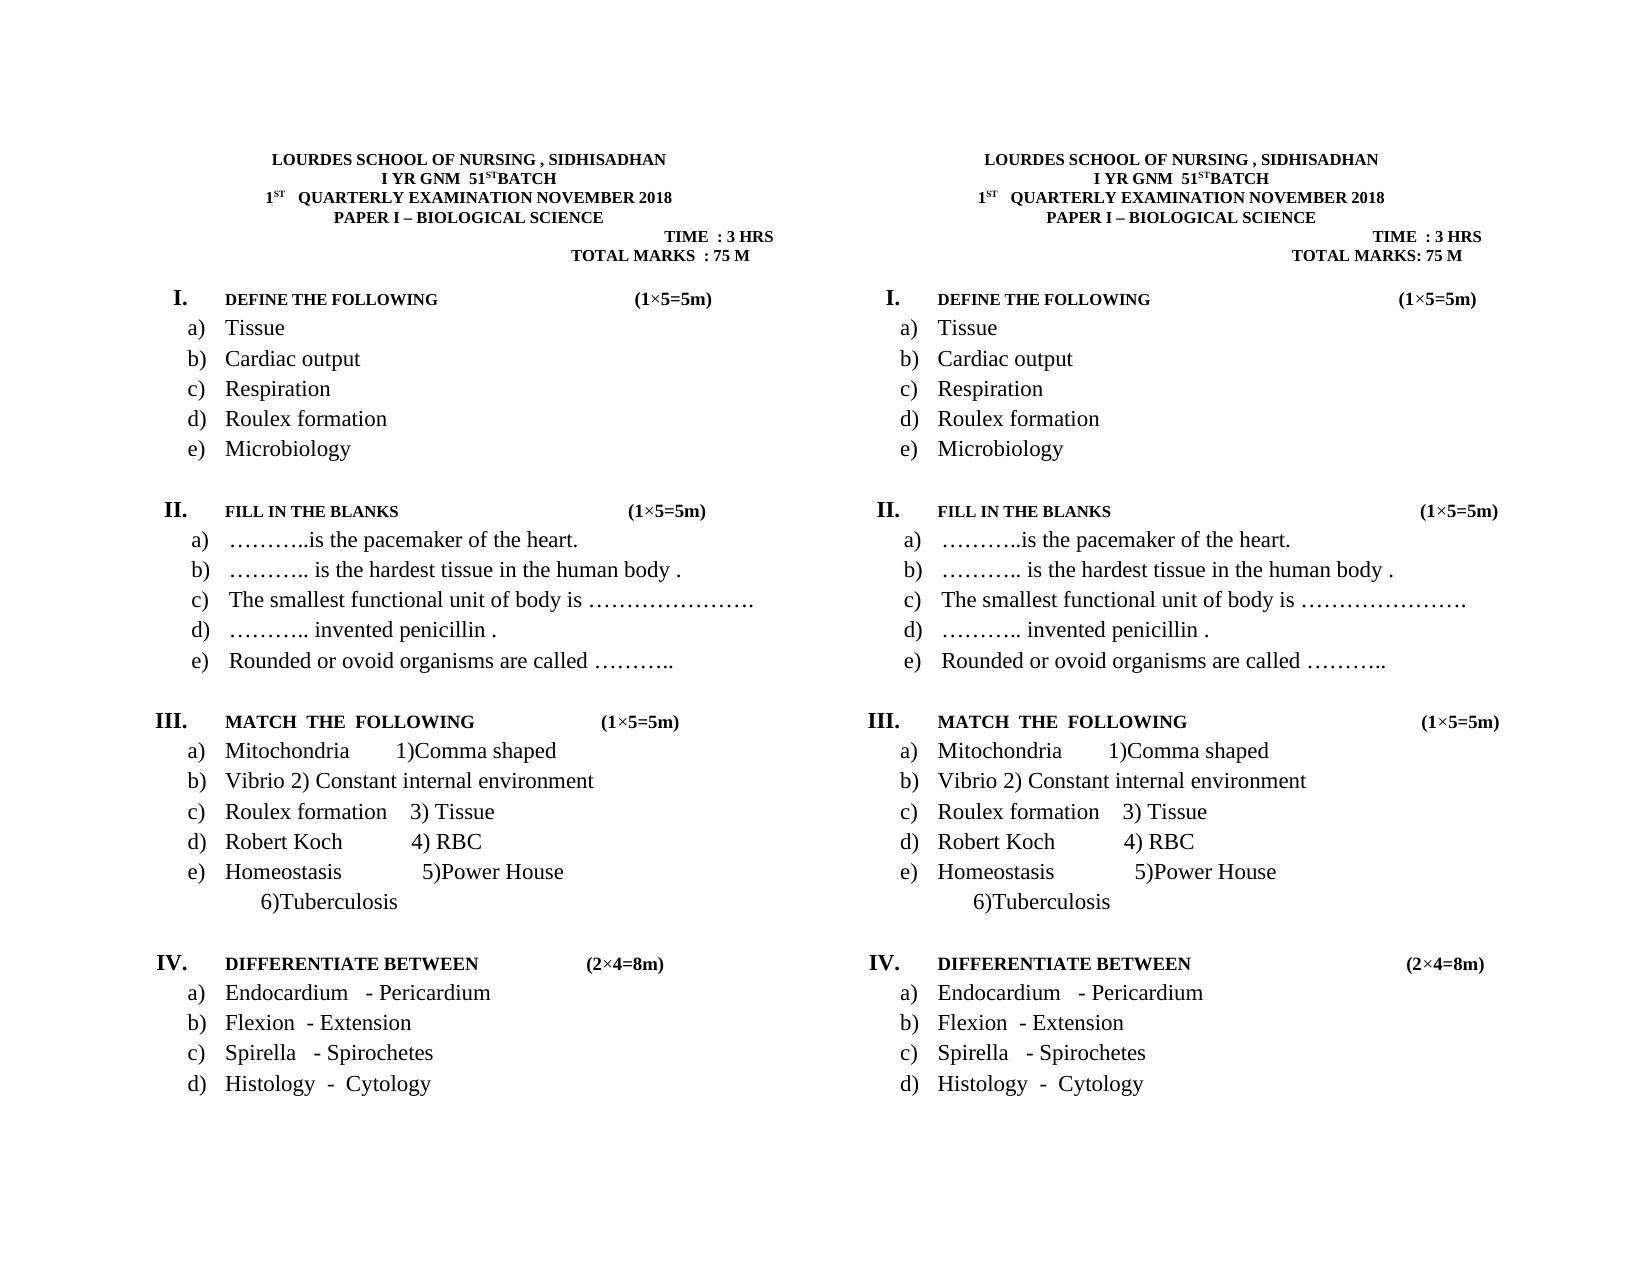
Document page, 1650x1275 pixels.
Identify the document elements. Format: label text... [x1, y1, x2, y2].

list Spirella - Spirochetes [900, 1039, 1500, 1066]
list The smallest functional unit of body is …………………. [903, 586, 1500, 613]
list Mitochondria 1)Comma shaped [187, 737, 787, 764]
list FILL IN THE BLANKS (1×5=5m) [900, 496, 1500, 522]
list Flexion - Extension [900, 1009, 1500, 1036]
list Respiration [900, 375, 1500, 401]
text PAPER I – BIOLOGICAL SCIENCE [150, 207, 787, 227]
list 6)Tuberculosis [967, 888, 1500, 915]
list ……….. invented penicillin . [191, 616, 787, 643]
list Rounded or ovoid organisms are called ……….. [903, 647, 1500, 673]
list Tissue [900, 314, 1500, 341]
list ………..is the pacemaker of the heart. [191, 526, 787, 552]
list FILL IN THE BLANKS (1×5=5m) [187, 496, 787, 522]
list Robert Koch 4) RBC [187, 828, 787, 854]
list ………..is the pacemaker of the heart. [903, 526, 1500, 552]
list Homeostasis 5)Power House [900, 858, 1500, 884]
text TIME : 3 HRS [862, 227, 1500, 246]
list Rounded or ovoid organisms are called ……….. [191, 647, 787, 673]
list Robert Koch 4) RBC [900, 828, 1500, 854]
list Microbiology [187, 435, 787, 462]
text TOTAL MARKS : 75 M [150, 246, 787, 265]
list Roulex formation 3) Tissue [187, 798, 787, 824]
list The smallest functional unit of body is …………………. [191, 586, 787, 613]
list Roulex formation 3) Tissue [900, 798, 1500, 824]
list Cardiac output [187, 344, 787, 371]
list Histology - Cytology [900, 1069, 1500, 1096]
list Endocardium - Pericardium [187, 979, 787, 1005]
text TIME : 3 HRS [150, 227, 787, 246]
list Roulex formation [900, 405, 1500, 431]
list Mitochondria 1)Comma shaped [900, 737, 1500, 764]
list Tissue [187, 314, 787, 341]
list 6)Tuberculosis [255, 888, 787, 915]
list Microbiology [900, 435, 1500, 462]
list Spirella - Spirochetes [187, 1039, 787, 1066]
text I YR GNM 51STBATCH [862, 169, 1500, 188]
list Vibrio 2) Constant internal environment [900, 767, 1500, 794]
list DEFINE THE FOLLOWING (1×5=5m) [900, 284, 1500, 311]
list MATCH THE FOLLOWING (1×5=5m) [187, 707, 787, 733]
list Endocardium - Pericardium [900, 979, 1500, 1005]
list Cardiac output [900, 344, 1500, 371]
list ……….. invented penicillin . [903, 616, 1500, 643]
list Flexion - Extension [187, 1009, 787, 1036]
text 1ST QUARTERLY EXAMINATION NOVEMBER 2018 [862, 188, 1500, 207]
text PAPER I – BIOLOGICAL SCIENCE [862, 207, 1500, 227]
text LOURDES SCHOOL OF NURSING , SIDHISADHAN [150, 150, 787, 169]
list DEFINE THE FOLLOWING (1×5=5m) [187, 284, 787, 311]
list Homeostasis 5)Power House [187, 858, 787, 884]
list Vibrio 2) Constant internal environment [187, 767, 787, 794]
text 1ST QUARTERLY EXAMINATION NOVEMBER 2018 [150, 188, 787, 207]
text TOTAL MARKS: 75 M [862, 246, 1500, 265]
text I YR GNM 51STBATCH [150, 169, 787, 188]
list DIFFERENTIATE BETWEEN (2×4=8m) [187, 949, 787, 975]
list ……….. is the hardest tissue in the human body . [903, 556, 1500, 582]
list DIFFERENTIATE BETWEEN (2×4=8m) [900, 949, 1500, 975]
list Roulex formation [187, 405, 787, 431]
list Histology - Cytology [187, 1069, 787, 1096]
list MATCH THE FOLLOWING (1×5=5m) [900, 707, 1500, 733]
text LOURDES SCHOOL OF NURSING , SIDHISADHAN [862, 150, 1500, 169]
list Respiration [187, 375, 787, 401]
list ……….. is the hardest tissue in the human body . [191, 556, 787, 582]
